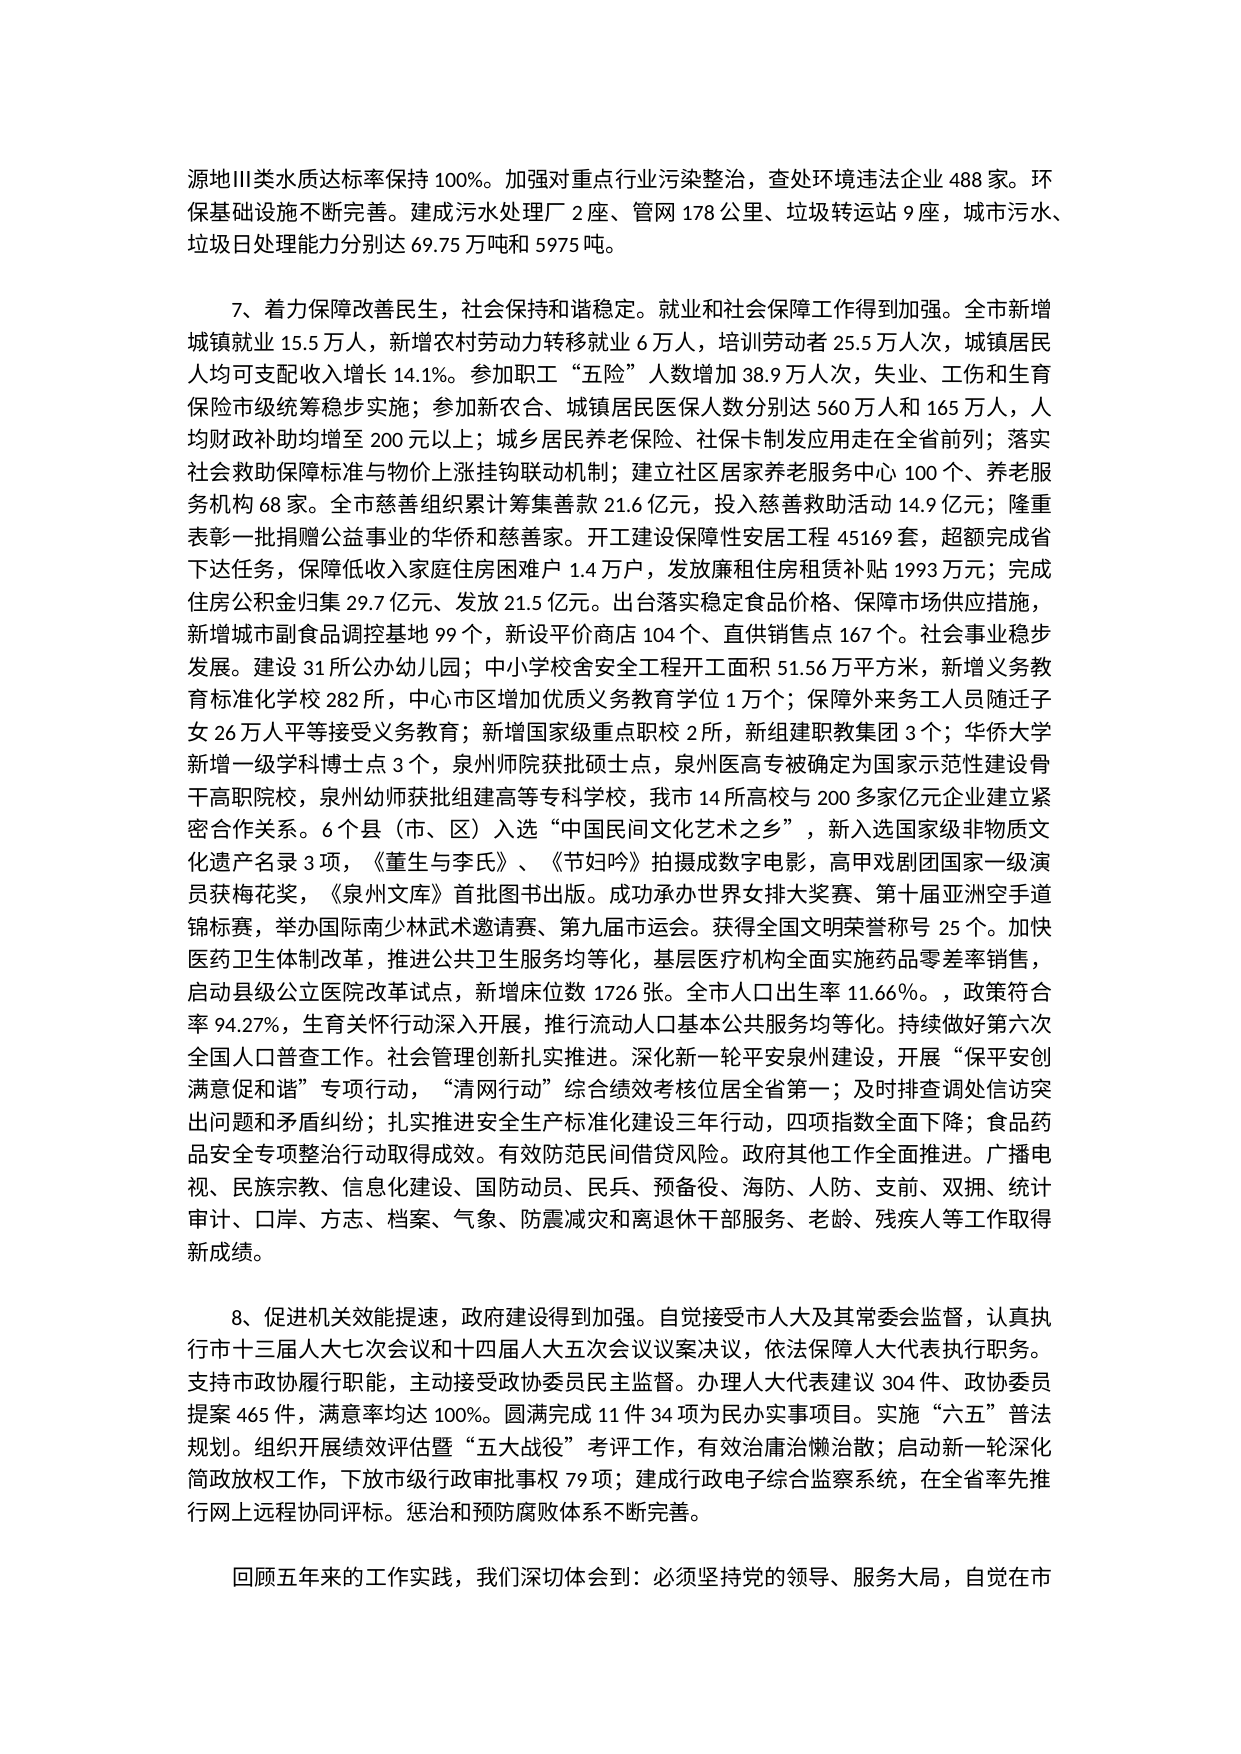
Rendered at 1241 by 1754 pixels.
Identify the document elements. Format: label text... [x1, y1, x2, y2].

text 8、促进机关效能提速，政府建设得到加强。自觉接受市人大及其常委会监督，认真执行市十三届人大七次会议和十四届人大五次会议议案决议，依法保障人大代表执行职务。支持市政协履行职能，主动接受政协委员民主监督。办理人大代表建议304件、政协委员提案465件，满意率均达100%。圆满完成11件34项为民办实事项目。实施“六五”普法规划。组织开展绩效评估暨“五大战役”考评工作，有效治庸治懒治散；启动新一轮深化简政放权工作，下放市级行政审批事权79项；建成行政电子综合监察系统，在全省率先推行网上远程协同评标。惩治和预防腐败体系不断完善。 [187, 1299, 1053, 1527]
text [187, 1559, 1053, 1592]
text 7、着力保障改善民生，社会保持和谐稳定。就业和社会保障工作得到加强。全市新增城镇就业15.5万人，新增农村劳动力转移就业6万人，培训劳动者25.5万人次，城镇居民人均可支配收入增长14.1%。参加职工“五险”人数增加38.9万人次，失业、工伤和生育保险市级统筹稳步实施；参加新农合、城镇居民医保人数分别达560万人和165万人，人均财政补助均增至200元以上；城乡居民养老保险、社保卡制发应用走在全省前列；落实社会救助保障标准与物价上涨挂钩联动机制；建立社区居家养老服务中心100个、养老服务机构68家。全市慈善组织累计筹集善款21.6亿元，投入慈善救助活动14.9亿元；隆重表彰一批捐赠公益事业的华侨和慈善家。开工建设保障性安居工程45169套，超额完成省下达任务，保障低收入家庭住房困难户1.4万户，发放廉租住房租赁补贴1993万元；完成住房公积金归集29.7亿元、发放21.5亿元。出台落实稳定食品价格、保障市场供应措施，新增城市副食品调控基地99个，新设平价商店104个、直供销售点167个。社会事业稳步发展。建设31所公办幼儿园；中小学校舍安全工程开工面积51.56万平方米，新增义务教育标准化学校282所，中心市区增加优质义务教育学位1万个；保障外来务工人员随迁子女26万人平等接受义务教育；新增国家级重点职校2所，新组建职教集团3个；华侨大学新增一级学科博士点3个，泉州师院获批硕士点，泉州医高专被确定为国家示范性建设骨干高职院校，泉州幼师获批组建高等专科学校，我市14所高校与200多家亿元企业建立紧密合作关系。6个县（市、区）入选“中国民间文化艺术之乡”，新入选国家级非物质文化遗产名录3项，《董生与李氏》、《节妇吟》拍摄成数字电影，高甲戏剧团国家一级演员获梅花奖，《泉州文库》首批图书出版。成功承办世界女排大奖赛、第十届亚洲空手道锦标赛，举办国际南少林武术邀请赛、第九届市运会。获得全国文明荣誉称号25个。加快医药卫生体制改革，推进公共卫生服务均等化，基层医疗机构全面实施药品零差率销售，启动县级公立医院改革试点，新增床位数1726张。全市人口出生率11.66％。，政策符合率94.27%，生育关怀行动深入开展，推行流动人口基本公共服务均等化。持续做好第六次全国人口普查工作。社会管理创新扎实推进。深化新一轮平安泉州建设，开展“保平安创满意促和谐”专项行动，“清网行动”综合绩效考核位居全省第一；及时排查调处信访突出问题和矛盾纠纷；扎实推进安全生产标准化建设三年行动，四项指数全面下降；食品药品安全专项整治行动取得成效。有效防范民间借贷风险。政府其他工作全面推进。广播电视、民族宗教、信息化建设、国防动员、民兵、预备役、海防、人防、支前、双拥、统计、审计、口岸、方志、档案、气象、防震减灾和离退休干部服务、老龄、残疾人等工作取得新成绩。 [187, 292, 1053, 1267]
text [187, 162, 1053, 259]
